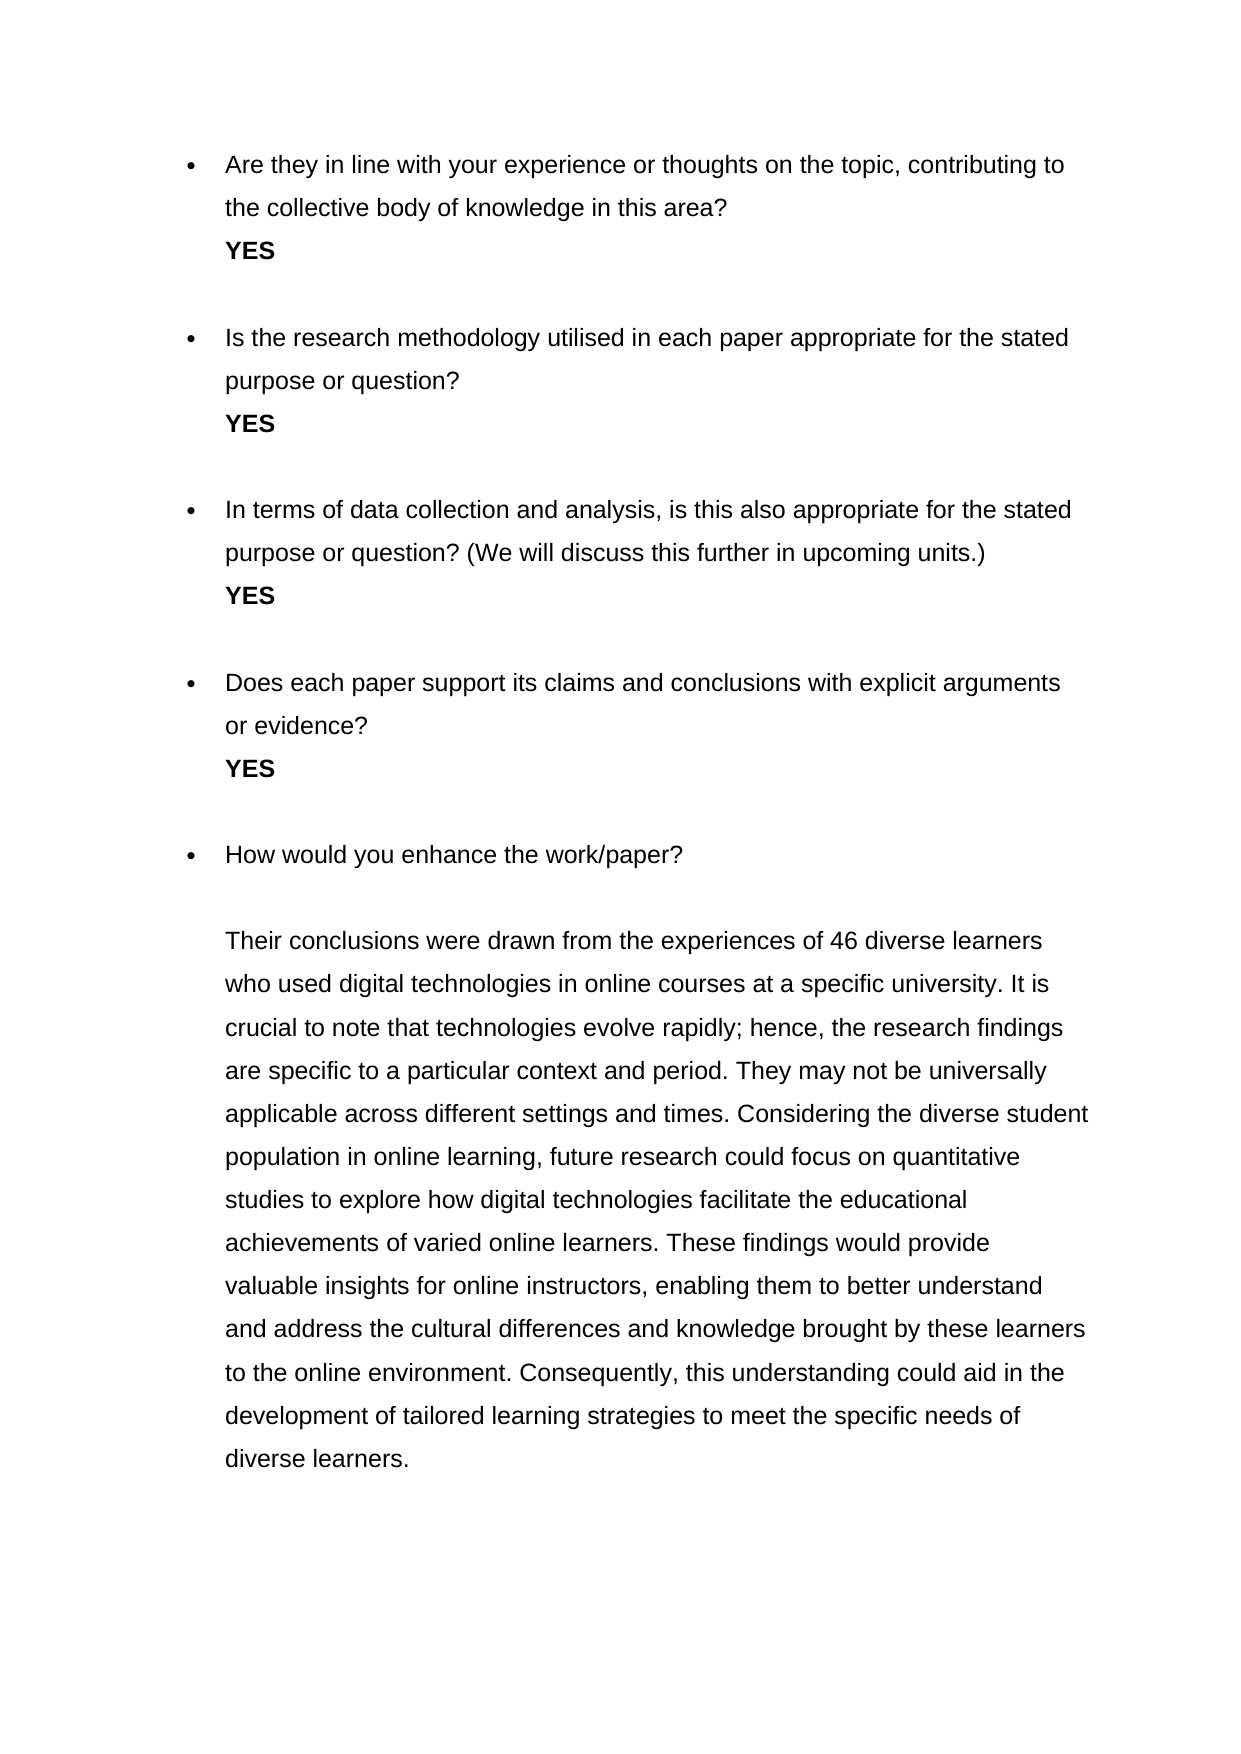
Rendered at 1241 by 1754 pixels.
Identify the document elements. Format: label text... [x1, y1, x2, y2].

list Is the research methodology utilised in each paper appropriate for the stated purpose or question? [187, 322, 1090, 394]
list In terms of data collection and analysis, is this also appropriate for the stated purpose or question? (We will discuss this further in upcoming units.) [187, 495, 1090, 567]
text YES [225, 236, 1090, 265]
text YES [225, 581, 1090, 610]
list Does each paper support its claims and conclusions with explicit arguments or evidence? [187, 667, 1090, 739]
list How would you enhance the work/paper? [187, 840, 1090, 869]
text Their conclusions were drawn from the experiences of 46 diverse learners who used digital technologies in online courses at a specific university. It is crucial to note that technologies evolve rapidly; hence, the research findings are specific to a particular context and period. They may not be universally applicable across different settings and times. Considering the diverse student population in online learning, future research could focus on quantitative studies to explore how digital technologies facilitate the educational achievements of varied online learners. These findings would provide valuable insights for online instructors, enabling them to better understand and address the cultural differences and knowledge brought by these learners to the online environment. Consequently, this understanding could aid in the development of tailored learning strategies to meet the specific needs of diverse learners. [225, 926, 1090, 1472]
text YES [225, 409, 1090, 437]
list Are they in line with your experience or thoughts on the topic, contributing to the collective body of knowledge in this area? [187, 150, 1090, 222]
text YES [225, 754, 1090, 782]
